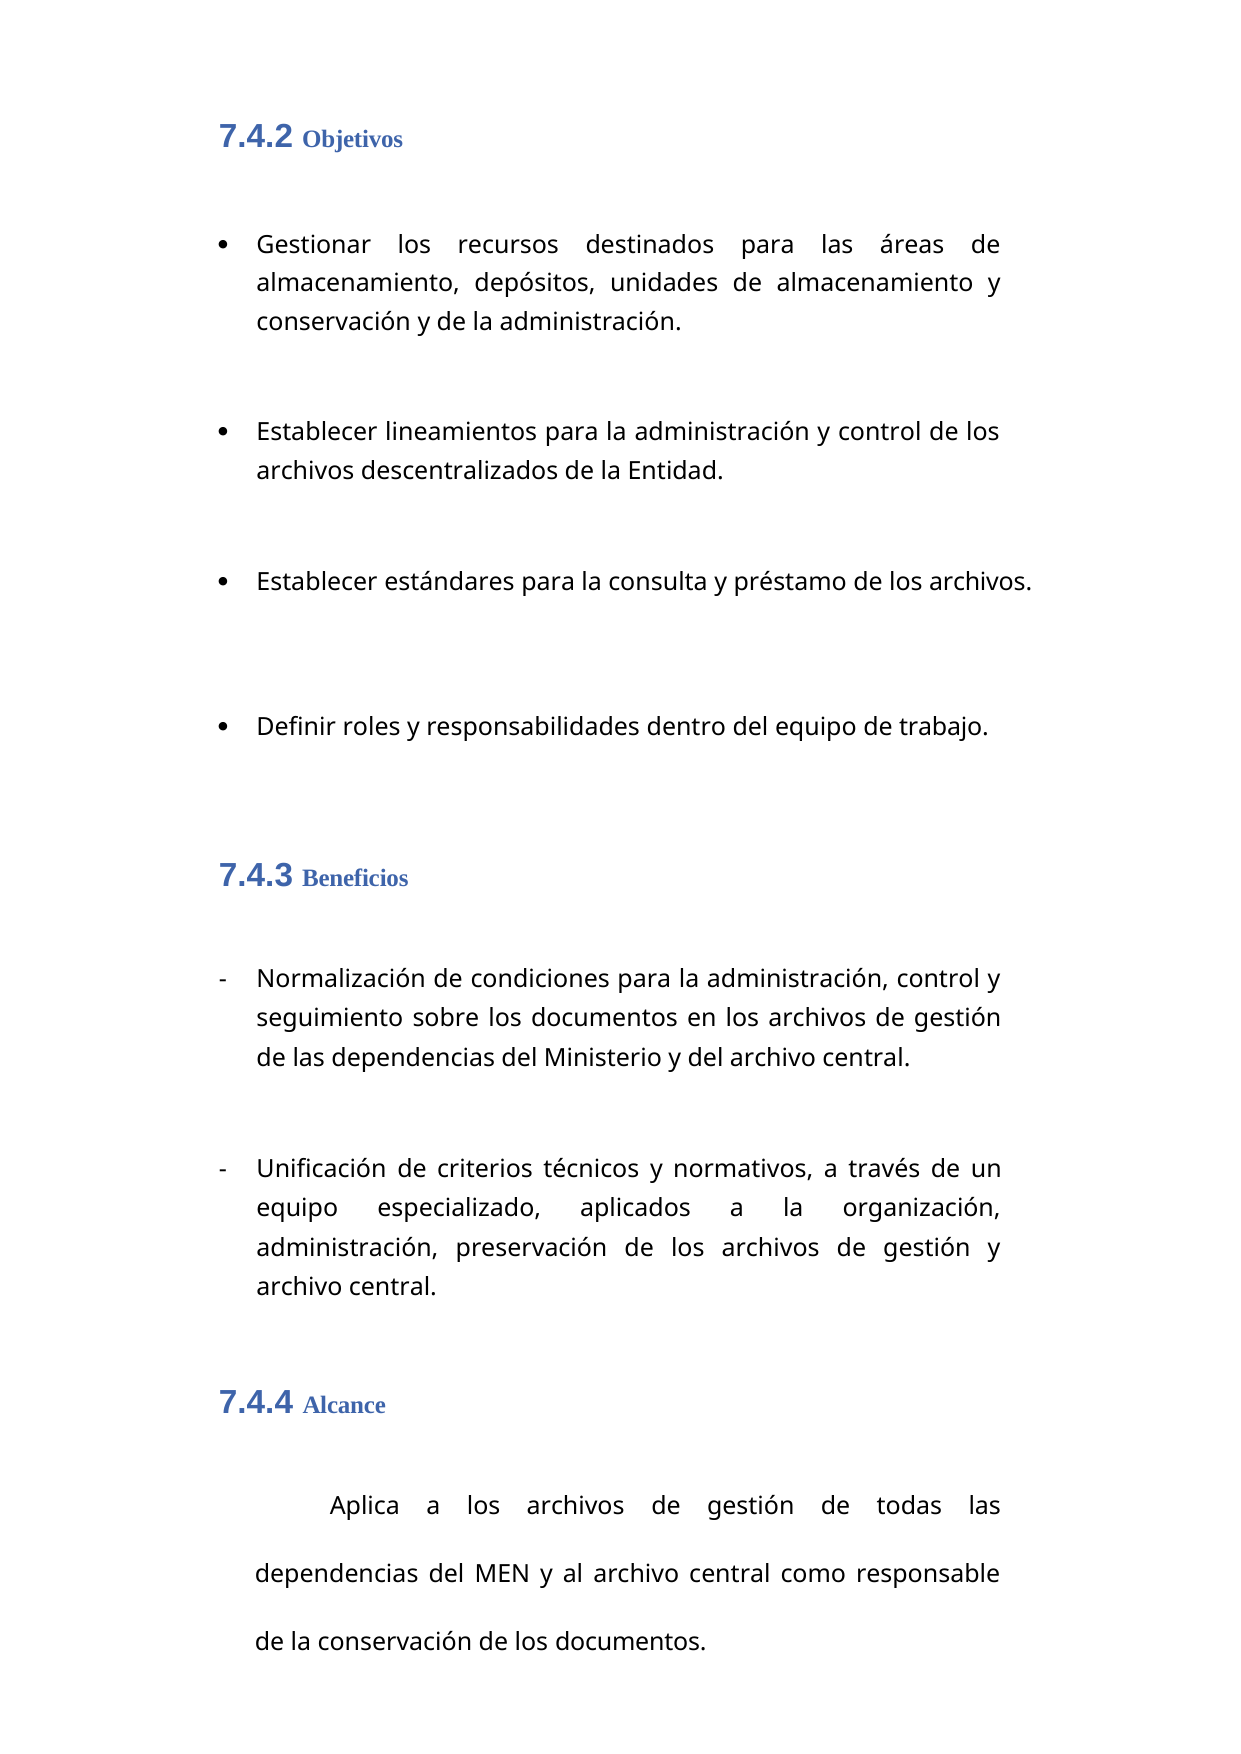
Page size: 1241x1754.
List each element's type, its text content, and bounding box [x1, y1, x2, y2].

list Unificación de criterios técnicos y normativos, a través de un equipo especializado, aplicados a la organización, administración, preservación de los archivos de gestión y archivo central. [219, 1151, 1001, 1302]
list Normalización de condiciones para la administración, control y seguimiento sobre los documentos en los archivos de gestión de las dependencias del Ministerio y del archivo central. [219, 961, 1001, 1073]
subtitle Objetivos [219, 116, 1211, 155]
list Definir roles y responsabilidades dentro del equipo de trabajo. [219, 708, 1211, 743]
subtitle Beneficios [219, 855, 1211, 894]
list Establecer estándares para la consulta y préstamo de los archivos. [219, 564, 1211, 598]
list Establecer lineamientos para la administración y control de los archivos descentralizados de la Entidad. [219, 414, 1001, 486]
list Gestionar los recursos destinados para las áreas de almacenamiento, depósitos, unidades de almacenamiento y conservación y de la administración. [219, 226, 1001, 337]
subtitle Alcance [219, 1382, 1211, 1420]
text Aplica a los archivos de gestión de todas las dependencias del MEN y al archivo central como responsable de la conservación de los documentos. [254, 1488, 1001, 1658]
